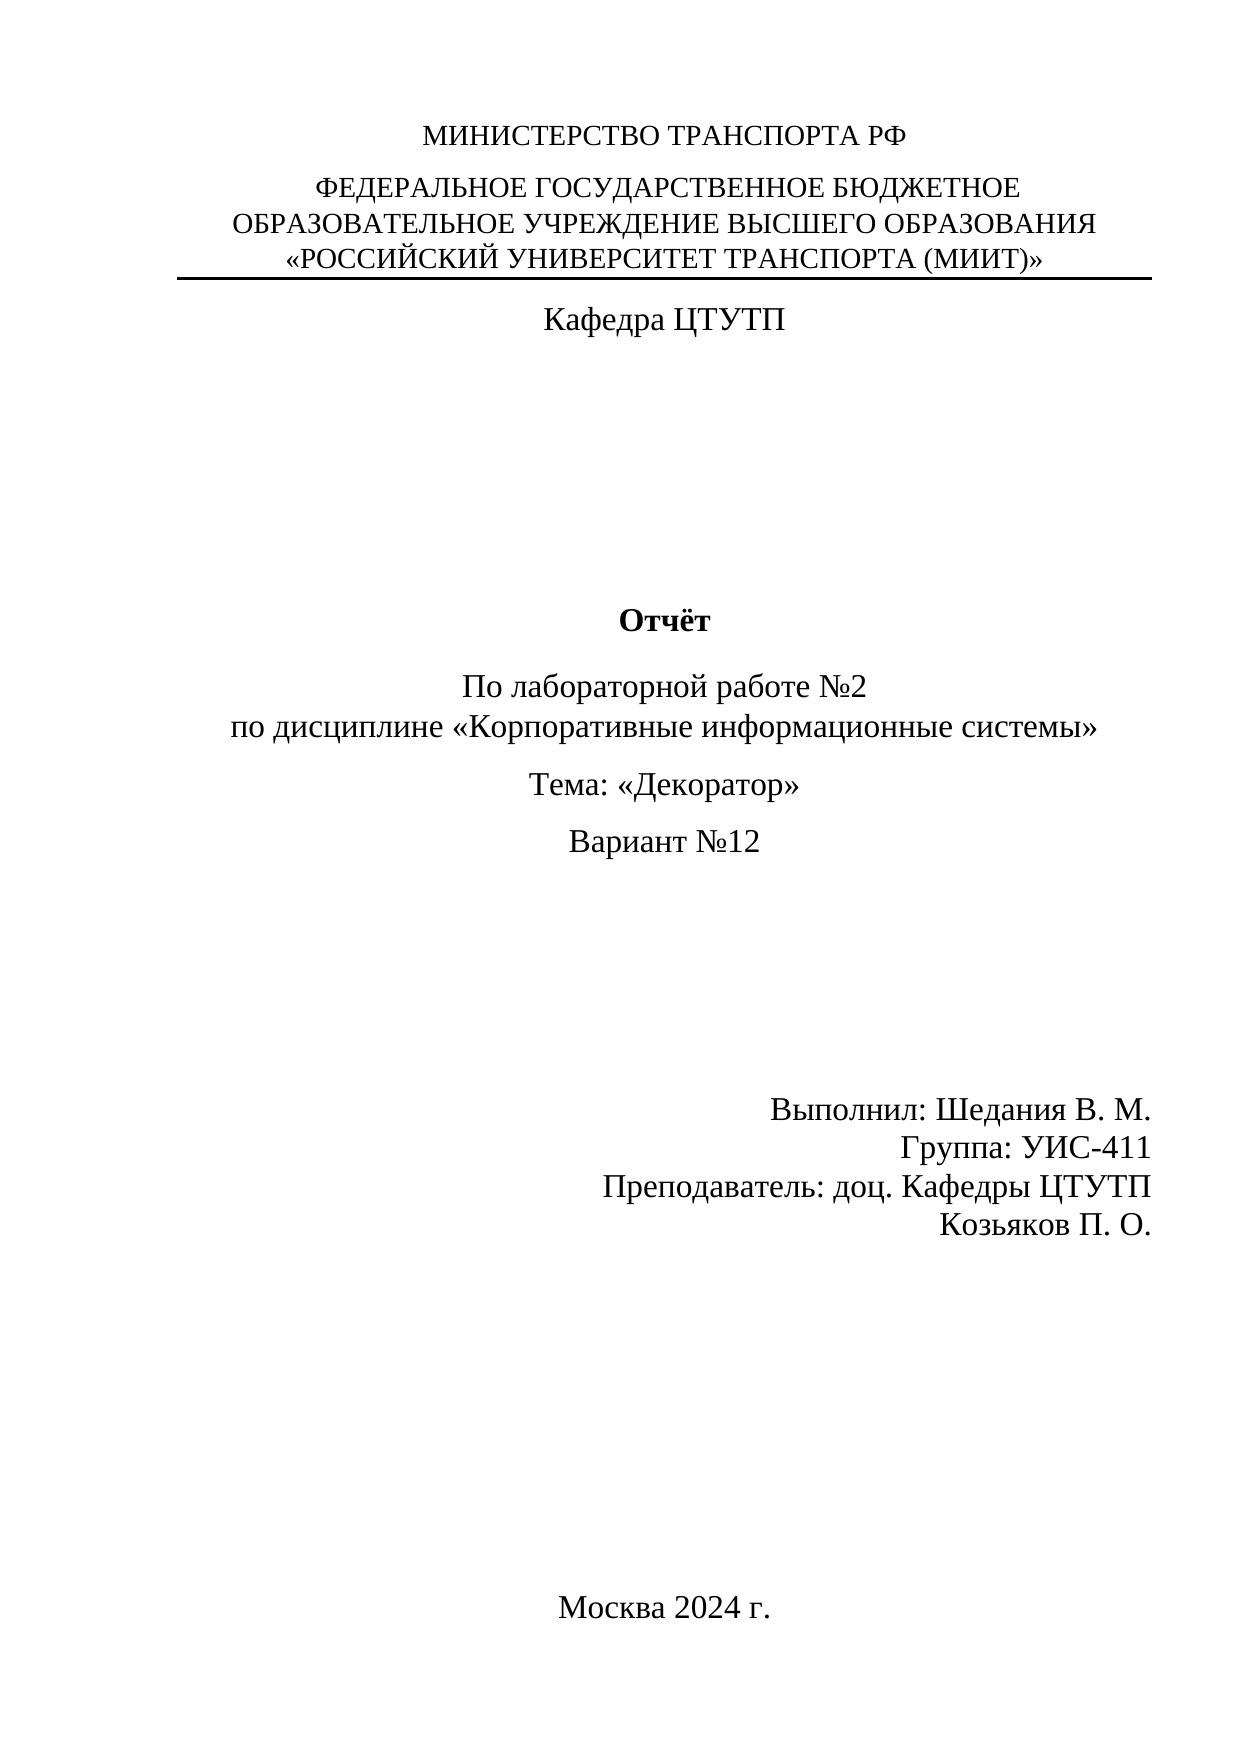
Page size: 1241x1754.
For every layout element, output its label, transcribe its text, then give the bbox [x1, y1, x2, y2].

text Выполнил: Шедания В. М. [177, 1089, 1152, 1128]
text Вариант №12 [177, 821, 1152, 859]
text МИНИСТЕРСТВО ТРАНСПОРТА РФ [177, 118, 1152, 152]
text Группа: УИС-411 [177, 1128, 1152, 1166]
text Преподаватель: доц. Кафедры ЦТУТП [177, 1166, 1152, 1204]
text Отчёт [177, 600, 1152, 638]
text Тема: «Декоратор» [177, 764, 1152, 802]
text Москва 2024 г. [177, 1588, 1152, 1626]
text ФЕДЕРАЛЬНОЕ ГОСУДАРСТВЕННОЕ БЮДЖЕТНОЕ ОБРАЗОВАТЕЛЬНОЕ УЧРЕЖДЕНИЕ ВЫСШЕГО ОБРАЗОВАНИЯ «РОССИЙСКИЙ УНИВЕРСИТЕТ ТРАНСПОРТА (МИИТ)» [177, 170, 1152, 277]
text По лабораторной работе №2 по дисциплине «Корпоративные информационные системы» [177, 666, 1152, 745]
text Козьяков П. О. [177, 1204, 1152, 1243]
text Кафедра ЦТУТП [177, 299, 1152, 337]
